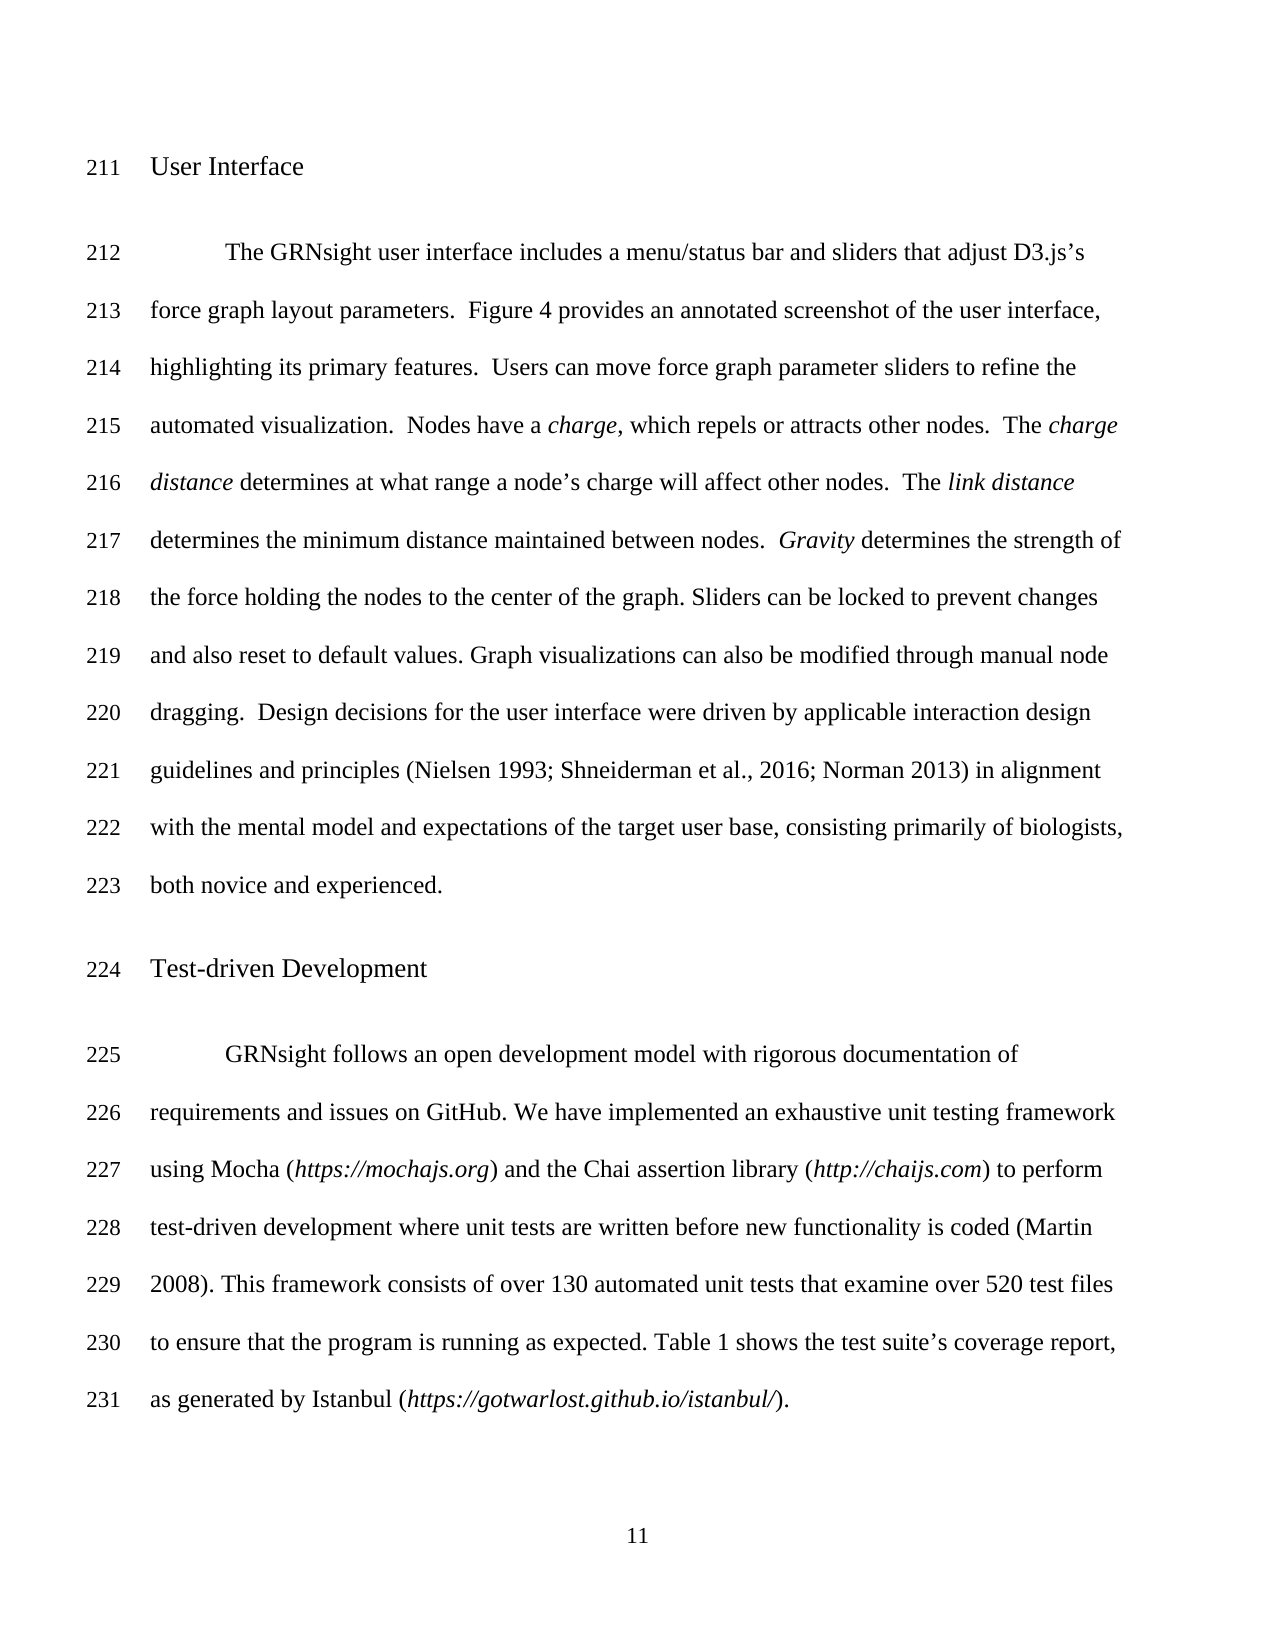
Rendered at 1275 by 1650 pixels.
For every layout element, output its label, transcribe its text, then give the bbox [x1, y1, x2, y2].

subtitle Test-driven Development [150, 952, 1125, 983]
subtitle User Interface [150, 150, 1125, 181]
text GRNsight follows an open development model with rigorous documentation of requirements and issues on GitHub. We have implemented an exhaustive unit testing framework using Mocha (https://mochajs.org) and the Chai assertion library (http://chaijs.com) to perform test-driven development where unit tests are written before new functionality is coded (Martin 2008). This framework consists of over 130 automated unit tests that examine over 520 test files to ensure that the program is running as expected. Table 1 shows the test suite’s coverage report, as generated by Istanbul (https://gotwarlost.github.io/istanbul/). [150, 1039, 1125, 1413]
text The GRNsight user interface includes a menu/status bar and sliders that adjust D3.js’s force graph layout parameters. Figure 4 provides an annotated screenshot of the user interface, highlighting its primary features. Users can move force graph parameter sliders to refine the automated visualization. Nodes have a charge, which repels or attracts other nodes. The charge distance determines at what range a node’s charge will affect other nodes. The link distance determines the minimum distance maintained between nodes. Gravity determines the strength of the force holding the nodes to the center of the graph. Sliders can be locked to prevent changes and also reset to default values. Graph visualizations can also be modified through manual node dragging. Design decisions for the user interface were driven by applicable interaction design guidelines and principles (Nielsen 1993; Shneiderman et al., 2016; Norman 2013) in alignment with the mental model and expectations of the target user base, consisting primarily of biologists, both novice and experienced. [150, 237, 1125, 898]
